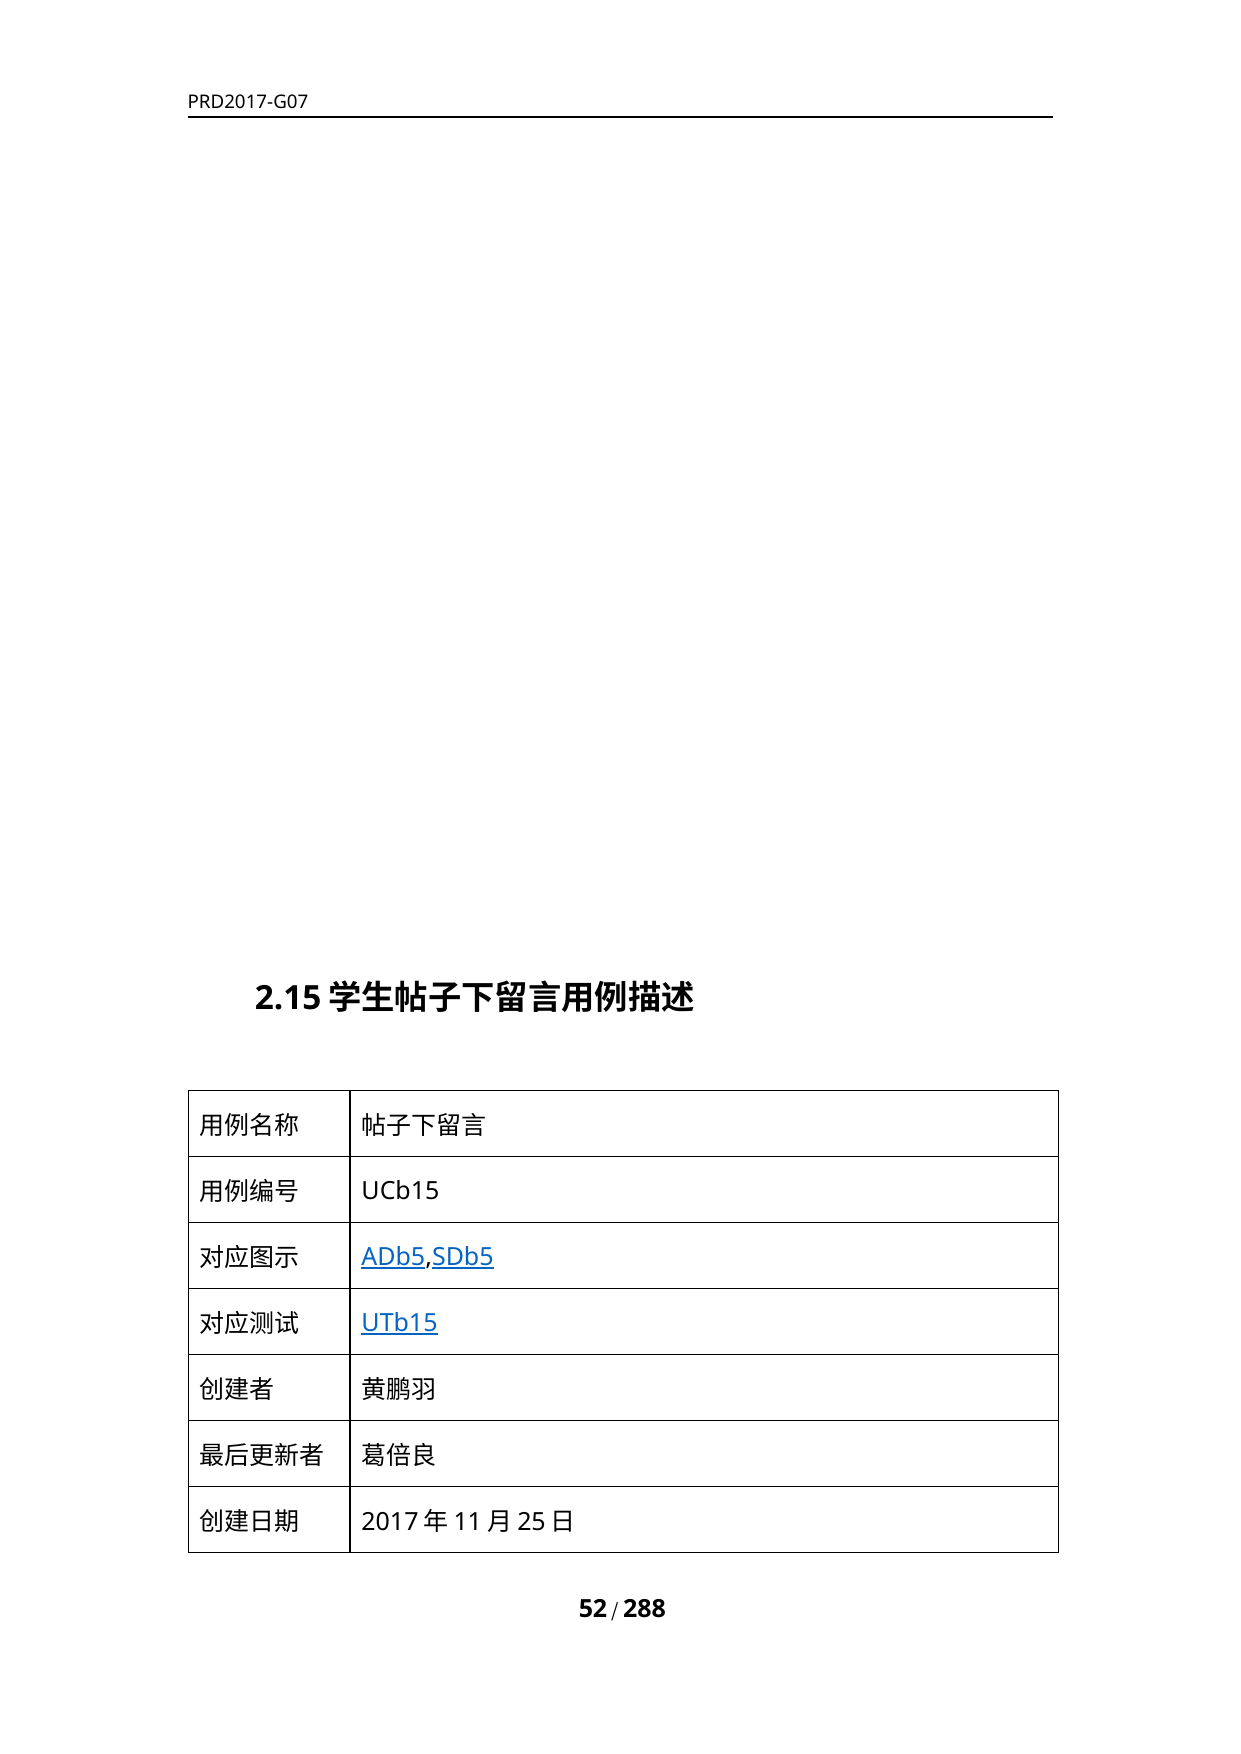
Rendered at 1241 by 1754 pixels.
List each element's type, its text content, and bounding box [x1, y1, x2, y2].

table_cell 创建者 [189, 1355, 349, 1420]
table_cell UCb15 [351, 1157, 1058, 1222]
table_cell UTb15 [351, 1289, 1058, 1354]
subtitle 2.15学生帖子下留言用例描述 [187, 963, 1053, 1028]
table_header 用例名称 [189, 1091, 349, 1156]
table_cell 葛倍良 [351, 1421, 1058, 1486]
table_cell ADb5,SDb5 [351, 1223, 1058, 1288]
table_cell 用例编号 [189, 1157, 349, 1222]
table_cell 对应测试 [189, 1289, 349, 1354]
table_header 帖子下留言 [351, 1091, 1058, 1156]
table_cell 最后更新者 [189, 1421, 349, 1486]
table_cell 黄鹏羽 [351, 1355, 1058, 1420]
table_cell 对应图示 [189, 1223, 349, 1288]
table_cell 2017年11月25日 [351, 1487, 1058, 1552]
table_cell 创建日期 [189, 1487, 349, 1552]
